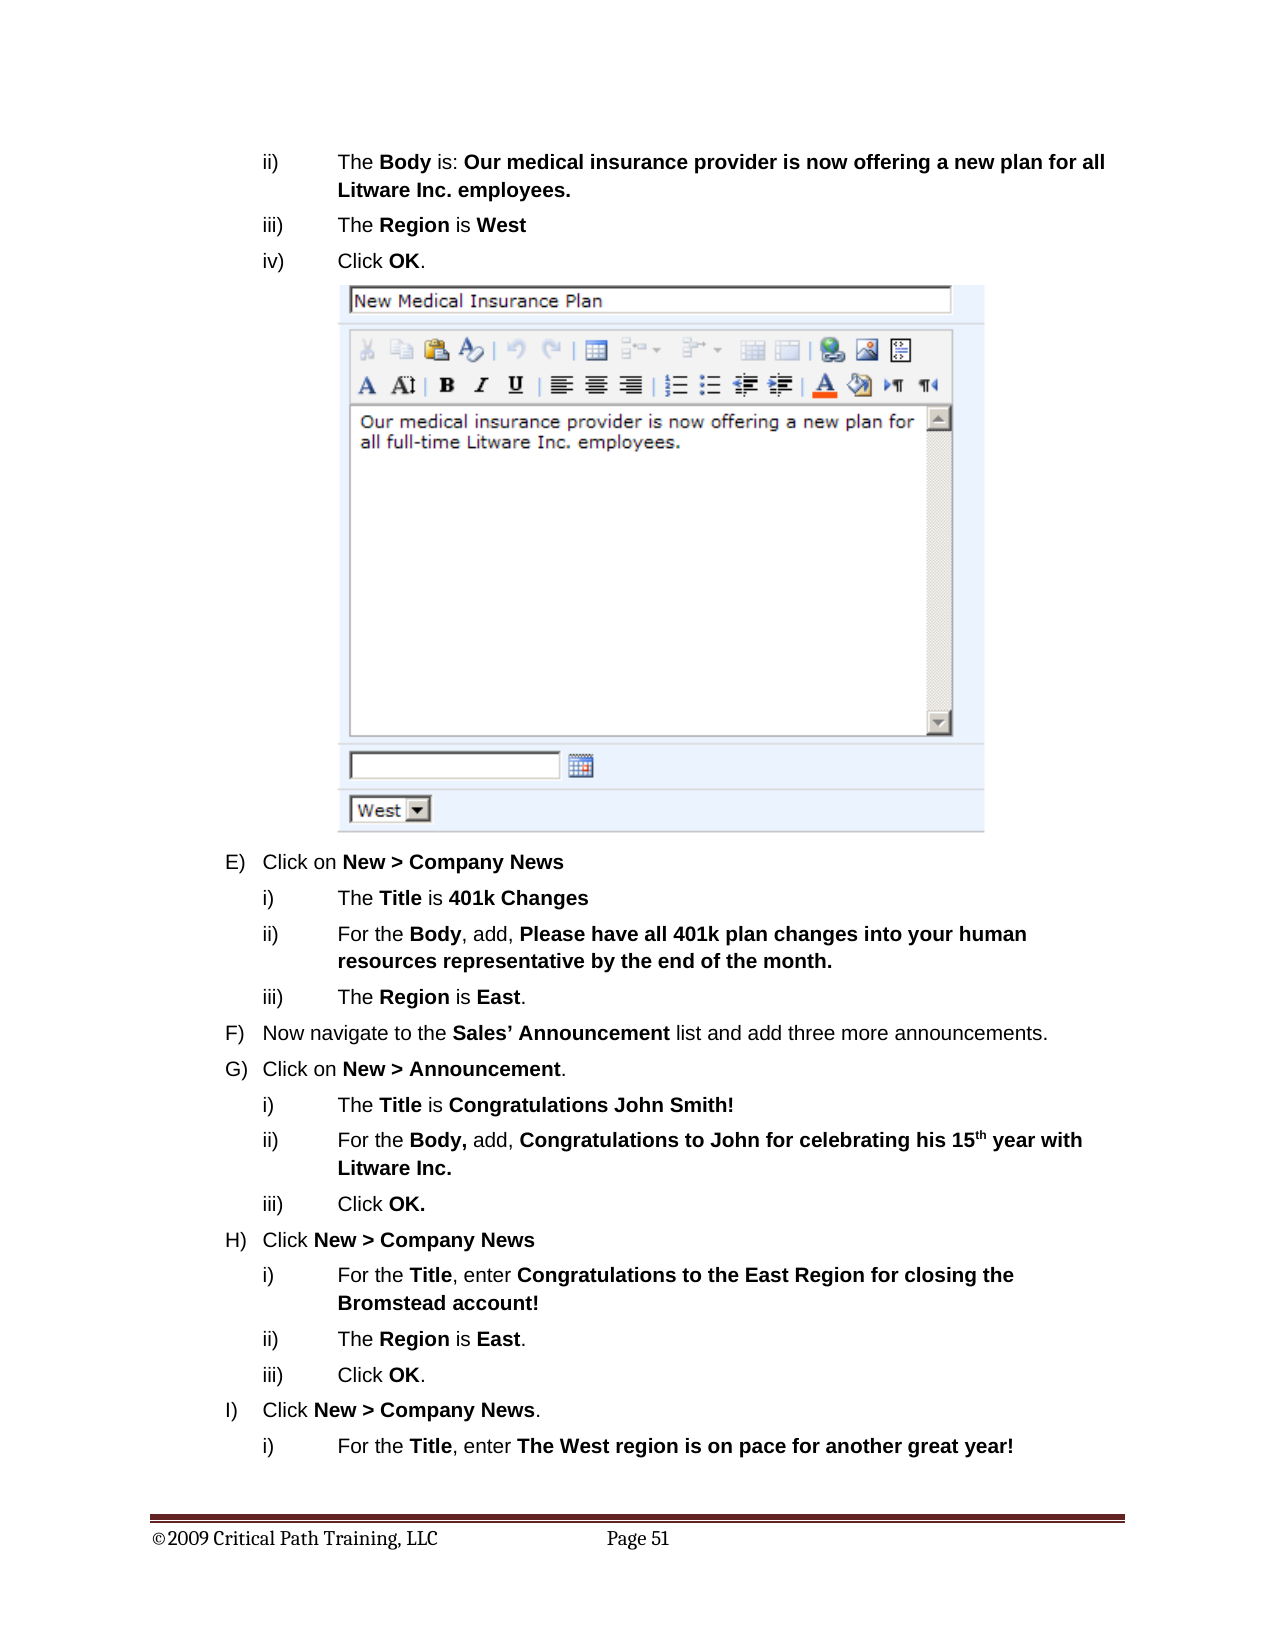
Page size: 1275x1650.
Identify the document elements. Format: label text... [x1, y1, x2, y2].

list Click on New > Announcement. [225, 1057, 1125, 1081]
list The Region is East. [262, 985, 1125, 1009]
list The Title is 401k Changes [262, 886, 1125, 910]
list The Title is Congratulations John Smith! [262, 1092, 1125, 1116]
picture [337, 285, 991, 839]
list The Region is East. [262, 1327, 1125, 1351]
list Click on New > Company News [225, 850, 1125, 874]
list The Body is: Our medical insurance provider is now offering a new plan for all Litware Inc. employees. [262, 150, 1125, 201]
list Click OK. [262, 1362, 1125, 1386]
list For the Body, add, Please have all 401k plan changes into your human resources representative by the end of the month. [262, 922, 1125, 973]
list Click OK. [262, 1192, 1125, 1216]
list The Region is West [262, 213, 1125, 237]
list For the Body, add, Congratulations to John for celebrating his 15th year with Litware Inc. [262, 1128, 1125, 1180]
list Now navigate to the Sales’ Announcement list and add three more announcements. [225, 1021, 1125, 1045]
list For the Title, enter Congratulations to the East Region for closing the Bromstead account! [262, 1263, 1125, 1315]
list Click New > Company News [225, 1227, 1125, 1251]
list Click New > Company News. [225, 1398, 1125, 1422]
list For the Title, enter The West region is on pace for another great year! [262, 1434, 1125, 1458]
list Click OK. [262, 249, 1125, 273]
